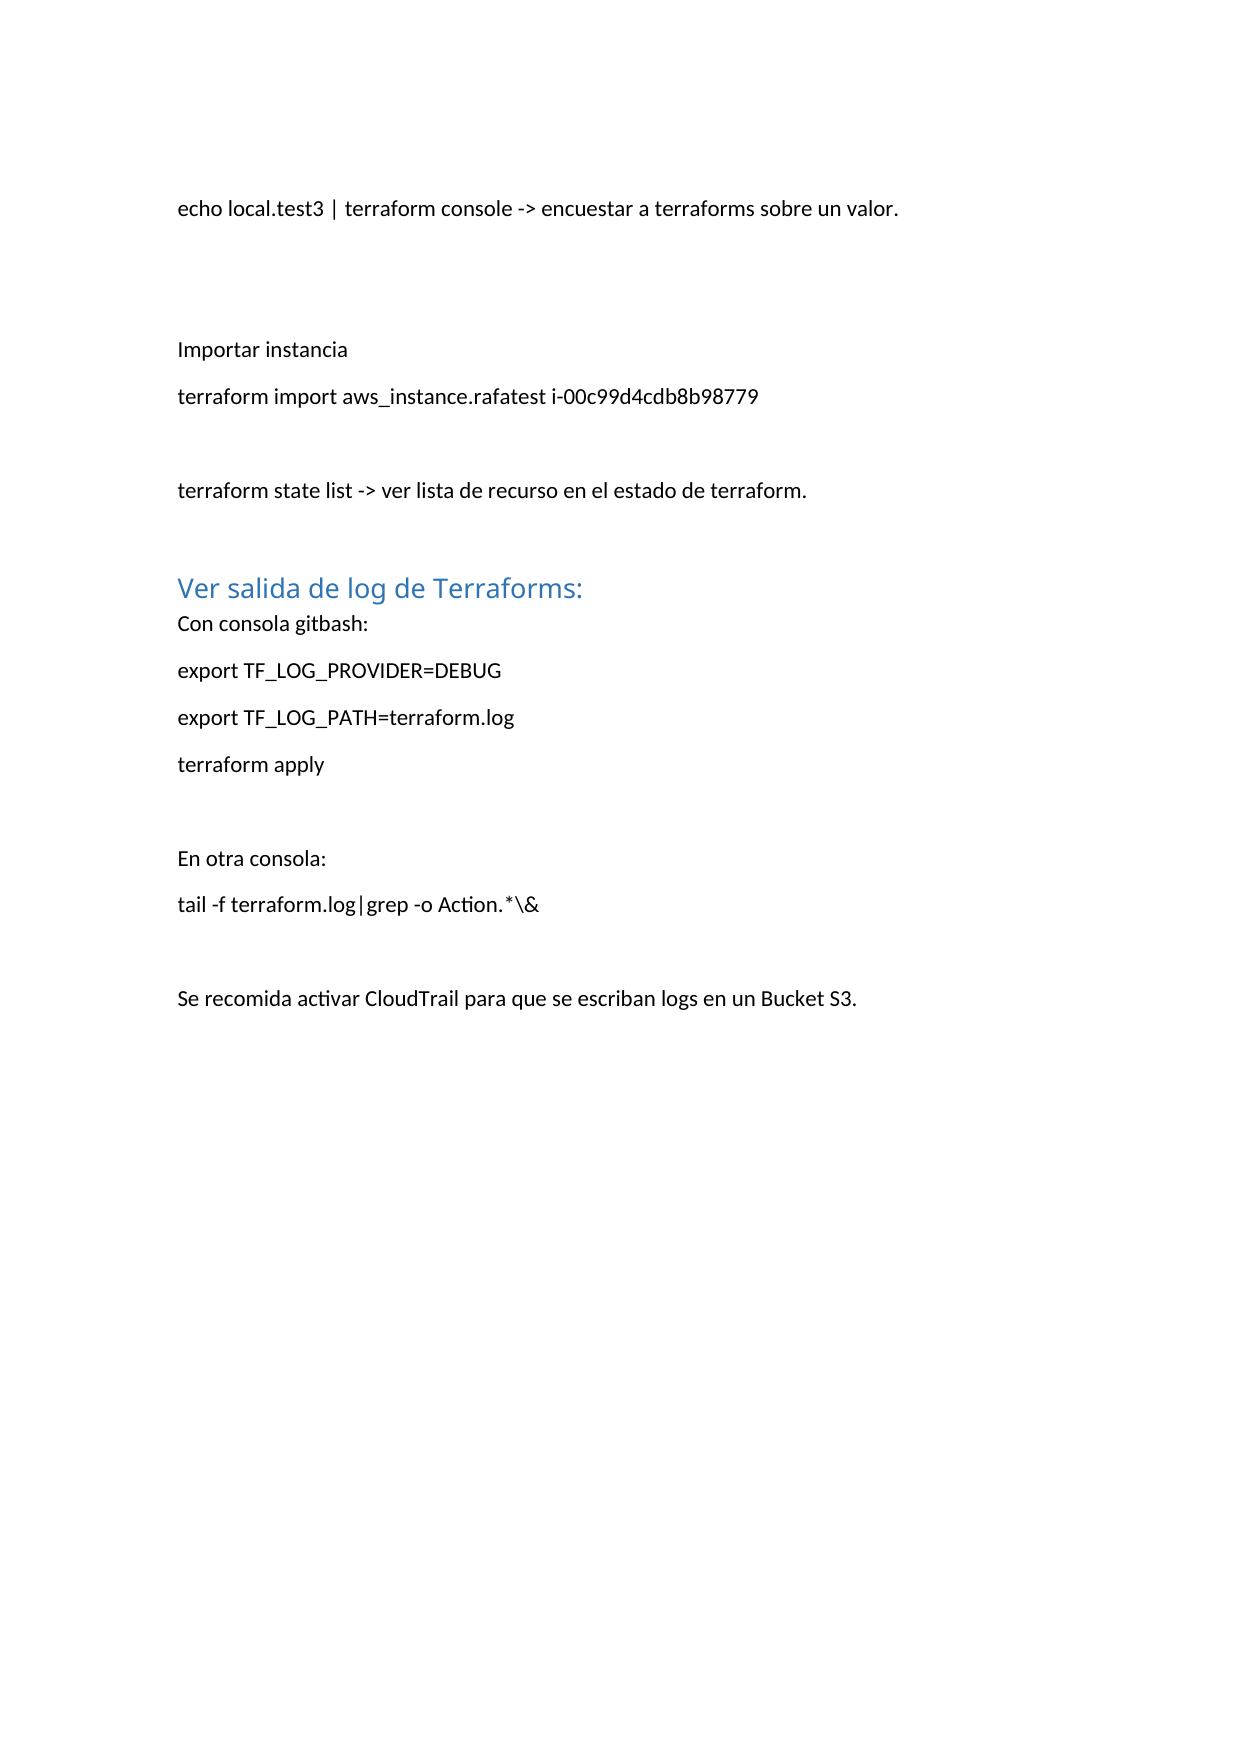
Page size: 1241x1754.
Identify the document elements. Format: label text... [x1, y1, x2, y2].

subtitle Ver salida de log de Terraforms: [177, 569, 1063, 606]
text terraform state list -> ver lista de recurso en el estado de terraform. [177, 476, 1063, 504]
text export TF_LOG_PATH=terraform.log [177, 703, 1063, 731]
text export TF_LOG_PROVIDER=DEBUG [177, 656, 1063, 684]
text Se recomida activar CloudTrail para que se escriban logs en un Bucket S3. [177, 984, 1063, 1012]
text Importar instancia [177, 335, 1063, 363]
text terraform apply [177, 750, 1063, 778]
text En otra consola: [177, 844, 1063, 872]
text Con consola gitbash: [177, 609, 1063, 637]
text echo local.test3 | terraform console -> encuestar a terraforms sobre un valor. [177, 194, 1063, 222]
text tail -f terraform.log|grep -o Action.*\& [177, 891, 1063, 918]
text terraform import aws_instance.rafatest i-00c99d4cdb8b98779 [177, 382, 1063, 410]
